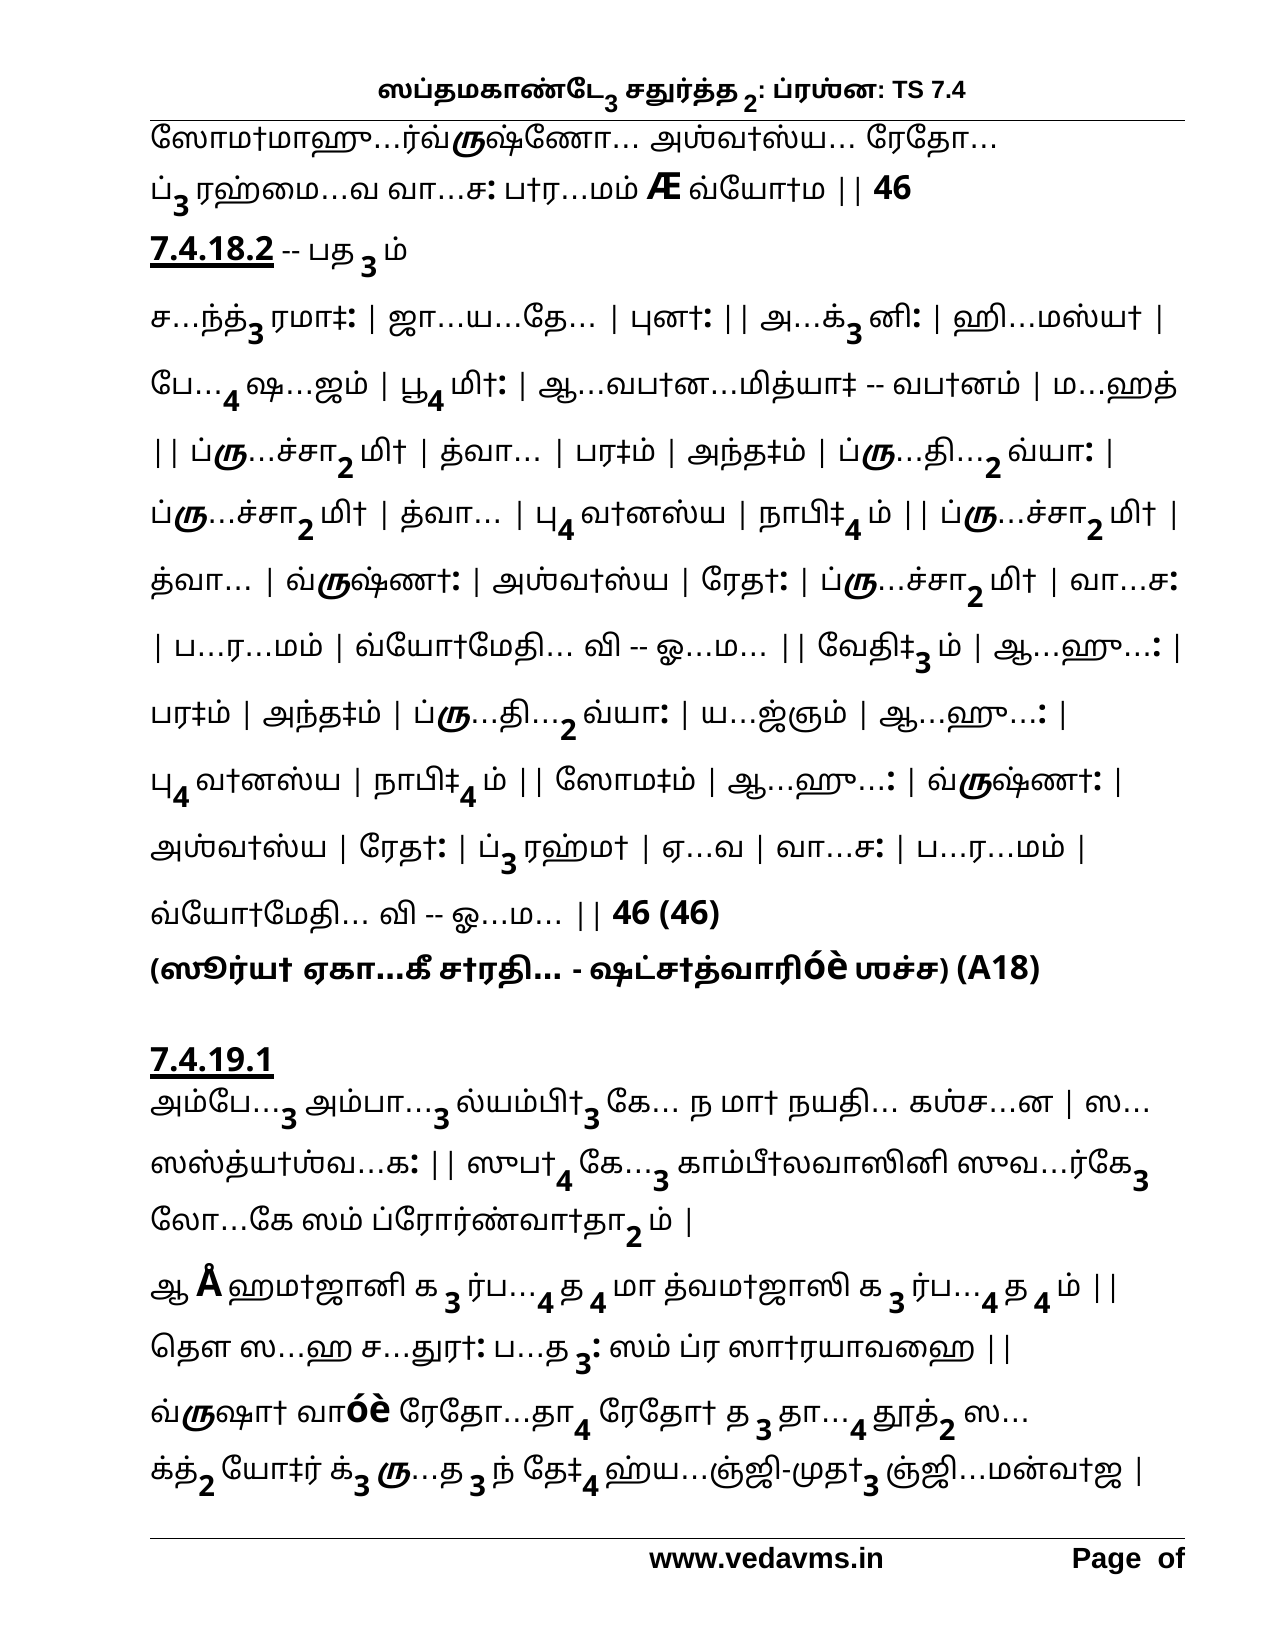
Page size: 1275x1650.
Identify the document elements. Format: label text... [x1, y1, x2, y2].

text ஸோம†மாஹு…ர்வ்ருஷ்ணோ… அஶ்வ†ஸ்ய… ரேதோ… ப்3ரஹ்மை…வ வா…ச: ப†ர…மம் Æவ்யோ†ம || 46 [150, 121, 1185, 225]
text (ஸூர்ய† ஏகா…கீ ச†ரதி… - ஷட்ச†த்வாரிóèஶச்ச) (A18) [150, 940, 1185, 991]
text வ்யோ†மேதி… வி -- ஓ…ம… || 46 (46) [150, 889, 1185, 935]
text அம்பே…3 அம்பா…3ல்யம்பி†3கே… ந மா† நயதி… கஶ்ச…ன | ஸ…ஸஸ்த்ய†ஶ்வ…க: || ஸுப†4கே…3 காம்பீ†லவாஸினி ஸுவ…ர்கே3 லோ…கே ஸம் ப்ரோர்ண்வா†தா2ம் | ஆ Åஹம†ஜானி க3ர்ப…4த4மா த்வம†ஜாஸி க3ர்ப…4த4ம் || தௌ ஸ…ஹ ச…துர†: ப…த3: ஸம் ப்ர ஸா†ரயாவஹை || வ்ருஷா† வாóè ரேதோ…தா4 ரேதோ† த3தா…4தூத்2 ஸ…க்த்2யோ‡ர் க்3ரு…த3ந் தே‡4ஹ்ய…ஞ்ஜி-முத†3ஞ்ஜி…மன்வ†ஜ | [150, 1082, 1185, 1505]
text 7.4.18.2 -- பத3ம் [150, 225, 1185, 286]
text 7.4.19.1 [150, 1036, 1185, 1082]
